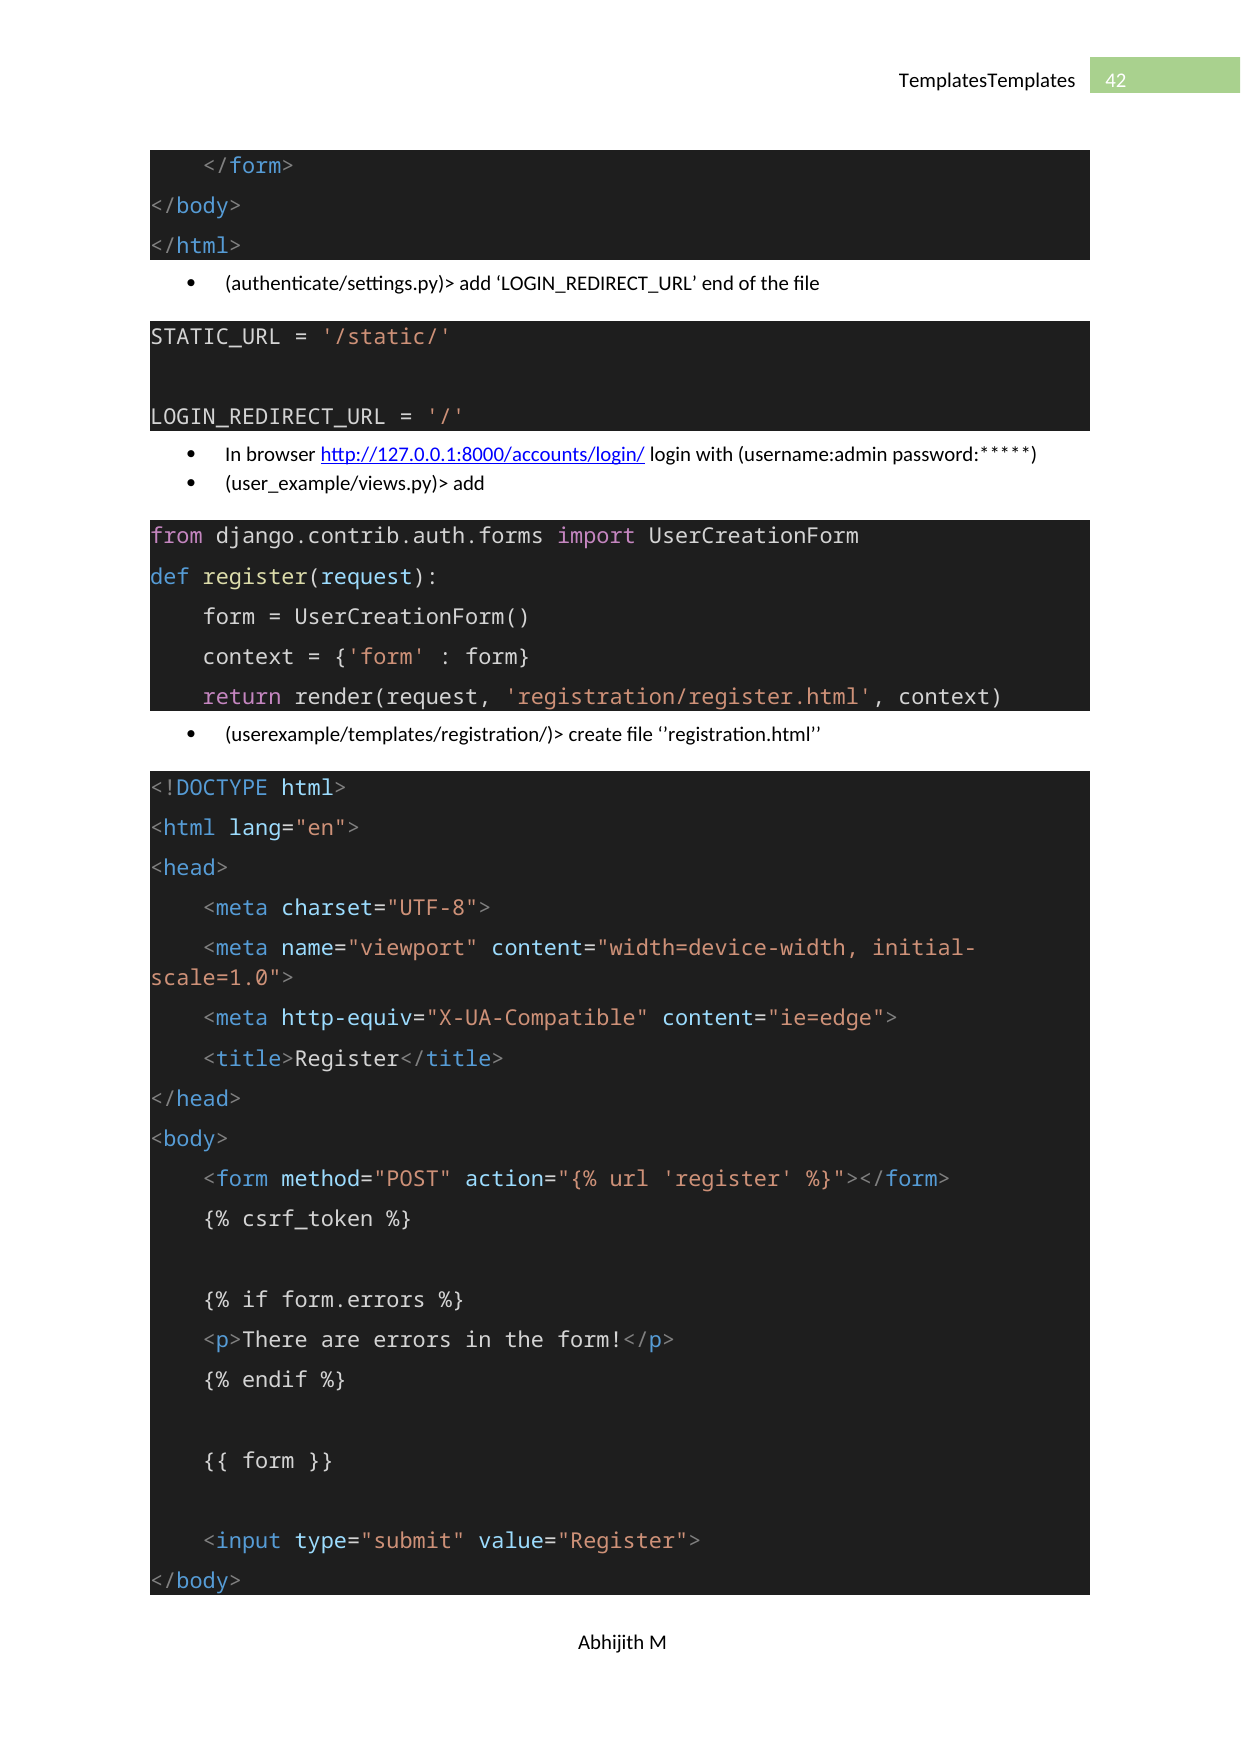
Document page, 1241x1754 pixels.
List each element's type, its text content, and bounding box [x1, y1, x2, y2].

text </body> [150, 190, 1090, 220]
text from django.contrib.auth.forms import UserCreationForm [150, 520, 1090, 550]
list (userexample/templates/registration/)> create file ‘’registration.html’’ [187, 721, 1090, 747]
text <head> [150, 852, 1090, 882]
text <body> [150, 1123, 1090, 1153]
text <html lang="en"> [150, 812, 1090, 841]
text </head> [150, 1083, 1090, 1112]
text {% if form.errors %} [150, 1284, 1090, 1313]
text <form method="POST" action="{% url 'register' %}"></form> [150, 1163, 1090, 1193]
text <p>There are errors in the form!</p> [150, 1324, 1090, 1354]
text <input type="submit" value="Register"> [150, 1525, 1090, 1555]
text </form> [150, 150, 1090, 180]
list (user_example/views.py)> add [187, 470, 1090, 496]
text LOGIN_REDIRECT_URL = '/' [150, 401, 1090, 431]
text context = {'form' : form} [150, 641, 1090, 671]
text {% csrf_token %} [150, 1203, 1090, 1233]
text <title>Register</title> [150, 1042, 1090, 1072]
list (authenticate/settings.py)> add ‘LOGIN_REDIRECT_URL’ end of the file [187, 271, 1090, 296]
text return render(request, 'registration/register.html', context) [150, 681, 1090, 711]
text form = UserCreationForm() [150, 601, 1090, 631]
text <meta name="viewport" content="width=device-width, initial-scale=1.0"> [150, 932, 1090, 992]
text def register(request): [150, 561, 1090, 590]
text <!DOCTYPE html> [150, 771, 1090, 801]
text {{ form }} [150, 1444, 1090, 1474]
text <meta charset="UTF-8"> [150, 892, 1090, 922]
text {% endif %} [150, 1364, 1090, 1394]
list In browser http://127.0.0.1:8000/accounts/login/ login with (username:admin password:*****) [187, 441, 1090, 467]
text <meta http-equiv="X-UA-Compatible" content="ie=edge"> [150, 1002, 1090, 1032]
text </html> [150, 230, 1090, 260]
text </body> [150, 1565, 1090, 1595]
text STATIC_URL = '/static/' [150, 321, 1090, 350]
